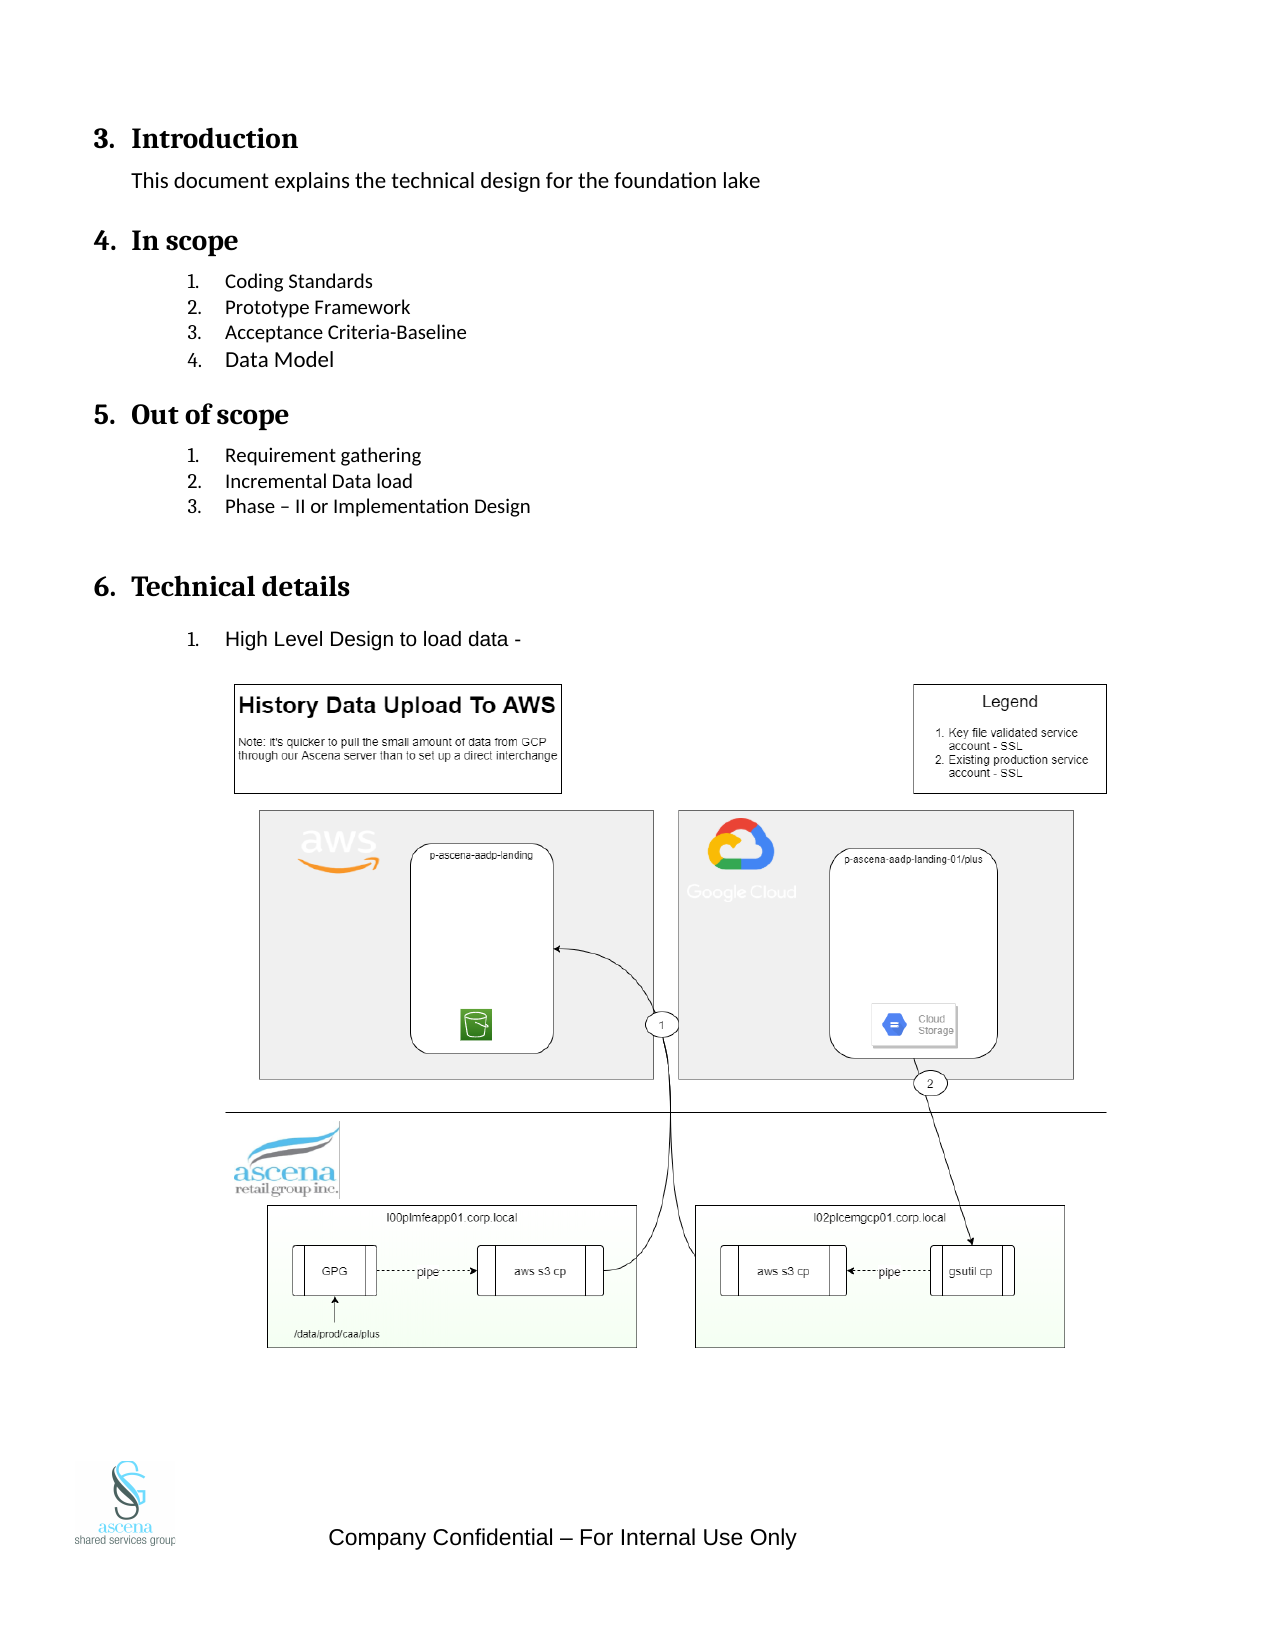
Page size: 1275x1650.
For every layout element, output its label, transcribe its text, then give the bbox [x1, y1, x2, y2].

subtitle Introduction [94, 122, 1200, 155]
list Requirement gathering [187, 443, 1200, 468]
list Phase – II or Implementation Design [187, 493, 1200, 519]
list Coding Standards [187, 269, 1200, 294]
list High Level Design to load data - [187, 627, 1200, 652]
list Acceptance Criteria-Baseline [187, 319, 1200, 345]
picture [225, 676, 1132, 1348]
list Incremental Data load [187, 468, 1200, 493]
list Technical details [94, 570, 1200, 603]
text This document explains the technical design for the foundation lake [75, 167, 1200, 195]
subtitle Out of scope [94, 398, 1200, 431]
list Data Model [187, 345, 1200, 373]
picture [75, 1461, 175, 1546]
list Prototype Framework [187, 294, 1200, 319]
subtitle In scope [94, 224, 1200, 257]
